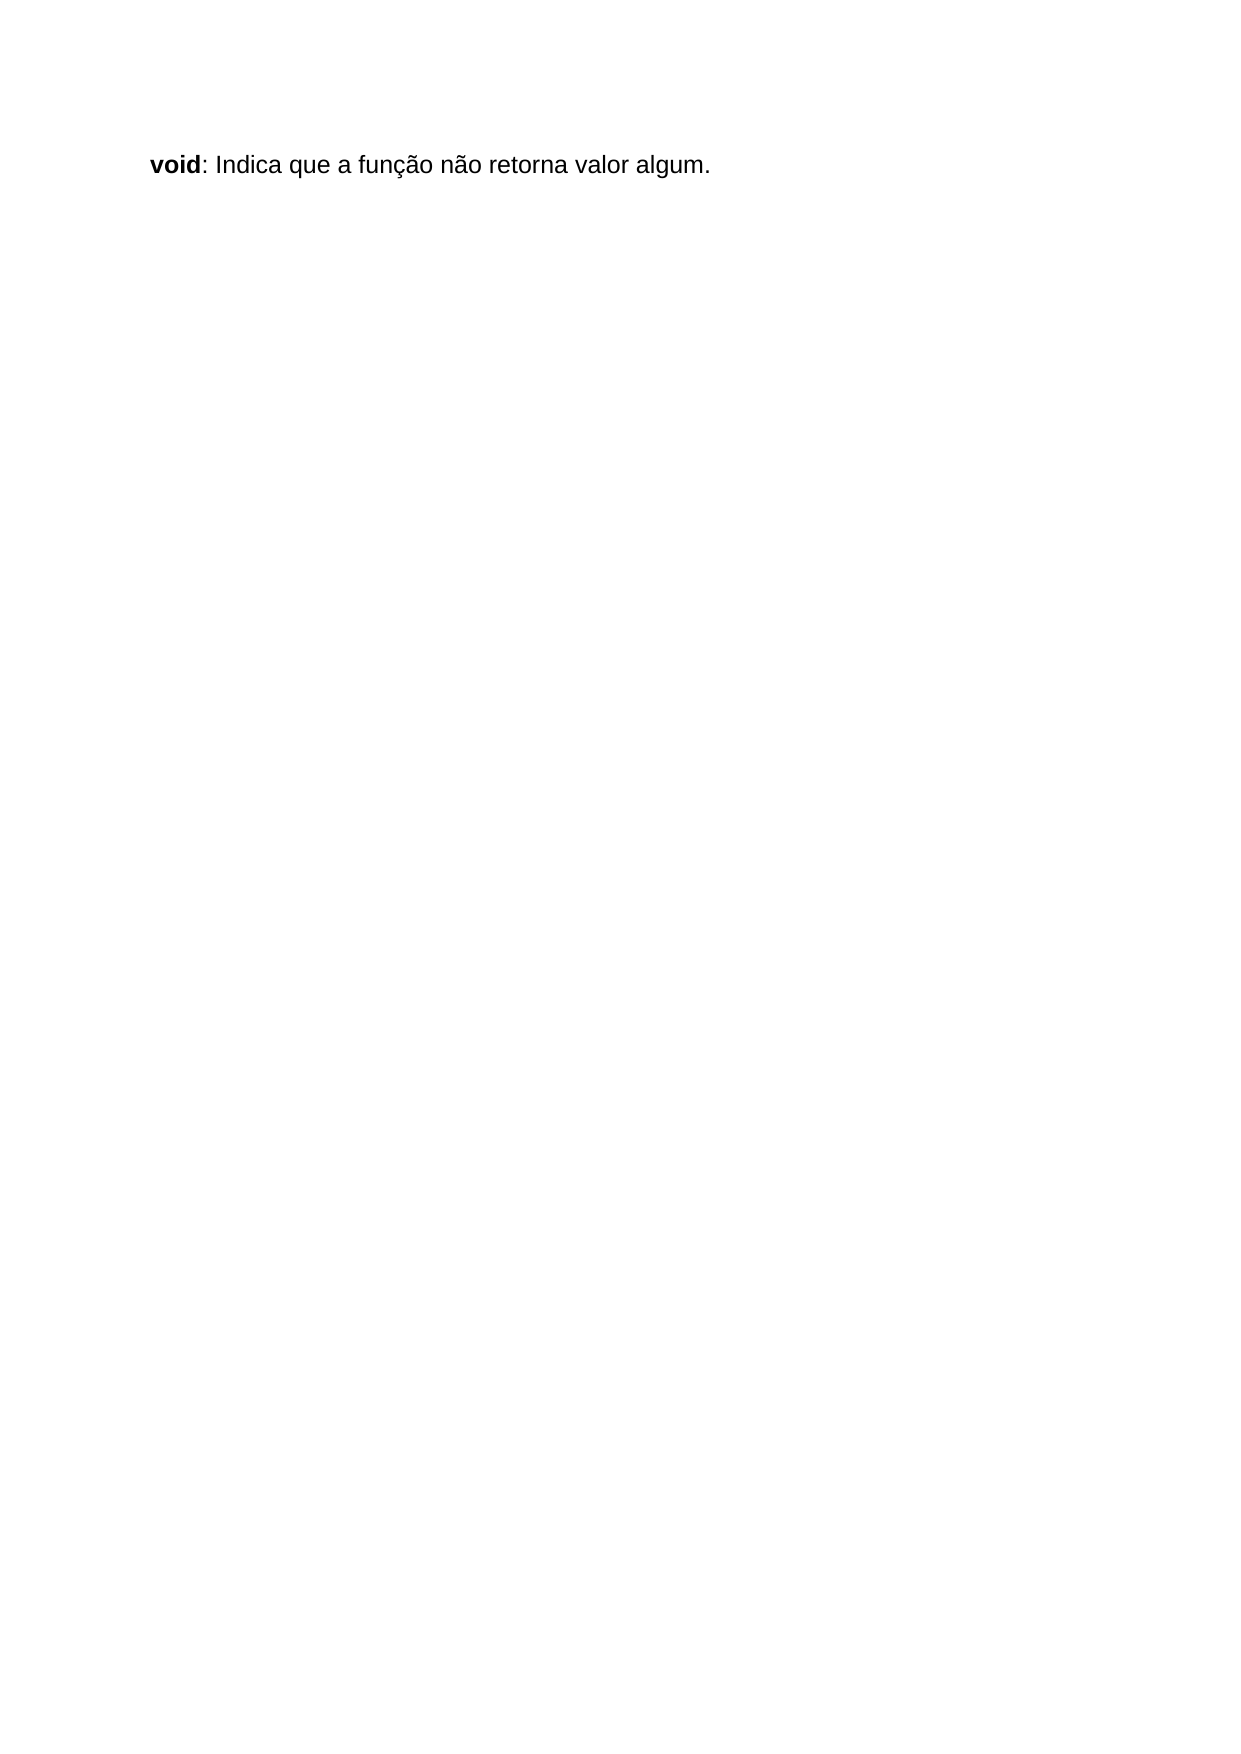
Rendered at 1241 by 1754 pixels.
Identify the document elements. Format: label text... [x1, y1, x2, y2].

text void: Indica que a função não retorna valor algum. [150, 150, 1090, 179]
